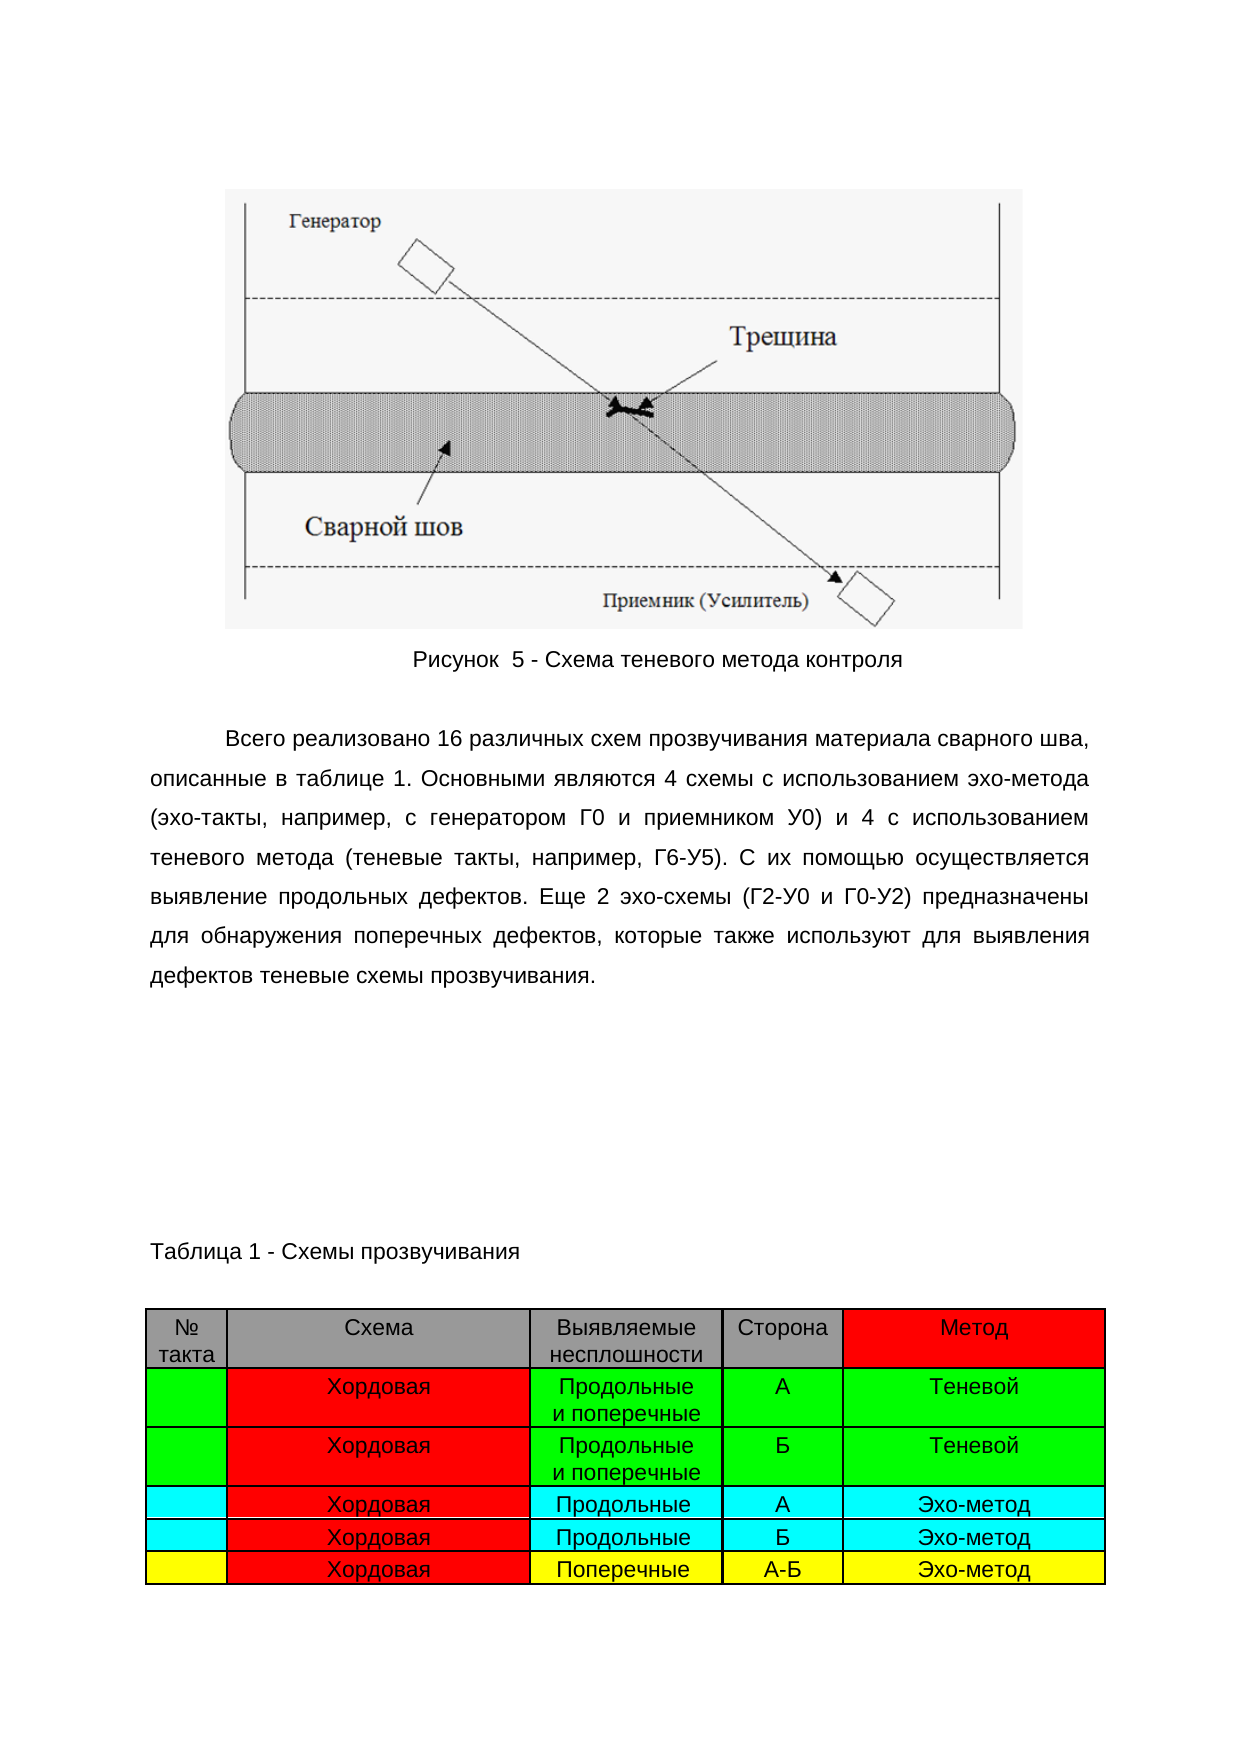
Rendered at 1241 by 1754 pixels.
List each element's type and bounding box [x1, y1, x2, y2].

table_cell [724, 1552, 842, 1583]
table_cell [531, 1487, 721, 1517]
table_cell [724, 1520, 842, 1550]
table_cell [724, 1369, 842, 1426]
table_cell [724, 1428, 842, 1485]
table_cell [844, 1552, 1104, 1583]
table_header [147, 1310, 226, 1367]
table_cell [228, 1552, 529, 1583]
table_cell [724, 1487, 842, 1517]
table_cell [844, 1428, 1104, 1485]
table_cell [228, 1428, 529, 1485]
table_cell [531, 1520, 721, 1550]
table_cell [147, 1552, 226, 1583]
table_cell [844, 1369, 1104, 1426]
table_header [844, 1310, 1104, 1367]
table_cell [228, 1520, 529, 1550]
table_cell [531, 1428, 721, 1485]
table_cell [147, 1520, 226, 1550]
table_cell [147, 1369, 226, 1426]
table_cell [531, 1369, 721, 1426]
picture [225, 189, 1023, 629]
table_cell [531, 1552, 721, 1583]
table_header [228, 1310, 529, 1367]
table_cell [844, 1520, 1104, 1550]
table_header [531, 1310, 721, 1367]
table_cell [844, 1487, 1104, 1517]
table_cell [147, 1487, 226, 1517]
table_cell [147, 1428, 226, 1485]
table_cell [228, 1369, 529, 1426]
table_cell [228, 1487, 529, 1517]
table_header [724, 1310, 842, 1367]
